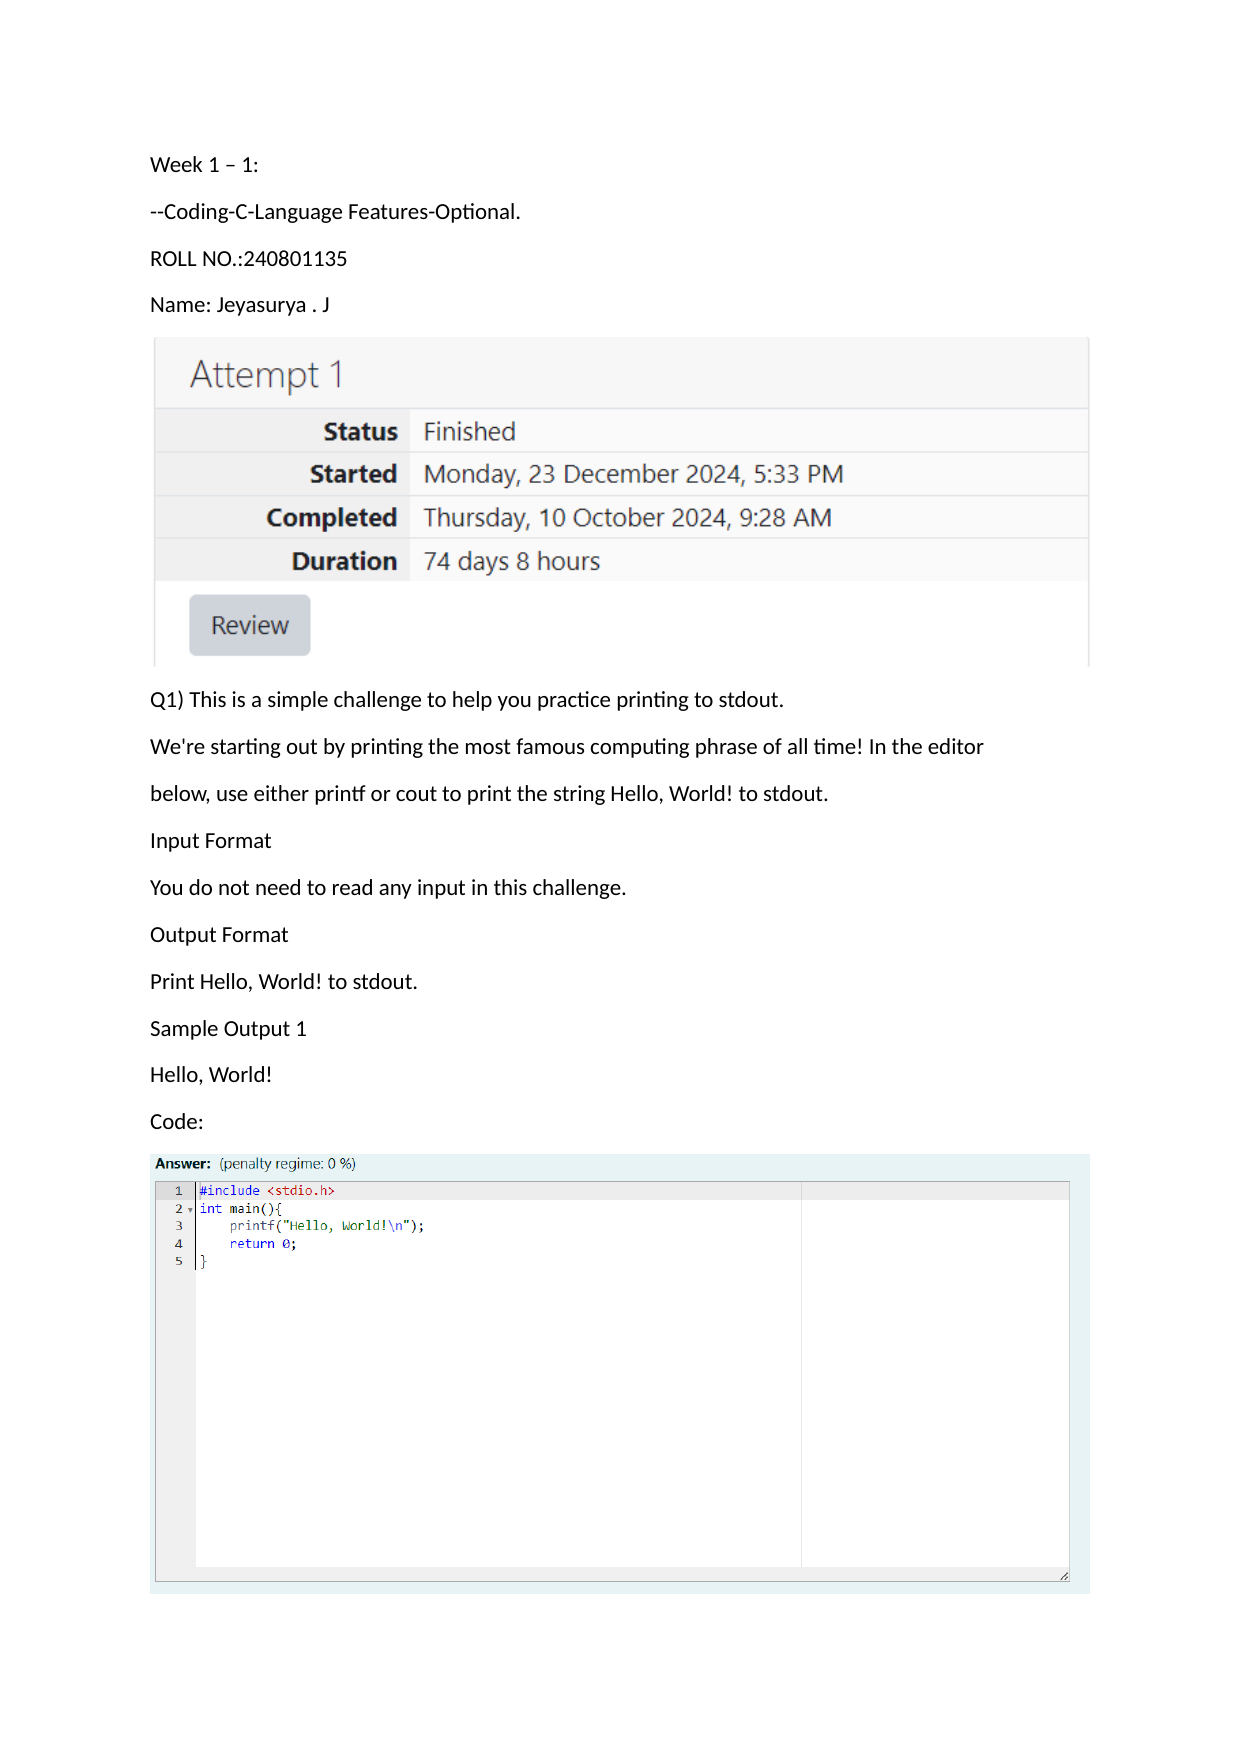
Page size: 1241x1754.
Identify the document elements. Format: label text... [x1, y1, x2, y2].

text ROLL NO.:240801135 [150, 244, 1090, 272]
text Sample Output 1 [150, 1014, 1090, 1042]
text Code: [150, 1107, 1090, 1136]
text We're starting out by printing the most famous computing phrase of all time! In the editor [150, 732, 1090, 761]
text Print Hello, World! to stdout. [150, 967, 1090, 995]
text You do not need to read any input in this challenge. [150, 873, 1090, 901]
text Q1) This is a simple challenge to help you practice printing to stdout. [150, 686, 1090, 714]
text Input Format [150, 826, 1090, 854]
text Hello, World! [150, 1061, 1090, 1089]
text below, use either printf or cout to print the string Hello, World! to stdout. [150, 779, 1090, 807]
text Output Format [150, 920, 1090, 948]
picture [150, 1154, 1091, 1594]
text Name: Jeyasurya . J [150, 291, 1090, 319]
text Week 1 – 1: [150, 150, 1090, 178]
text --Coding-C-Language Features-Optional. [150, 197, 1090, 225]
picture [150, 337, 1091, 667]
